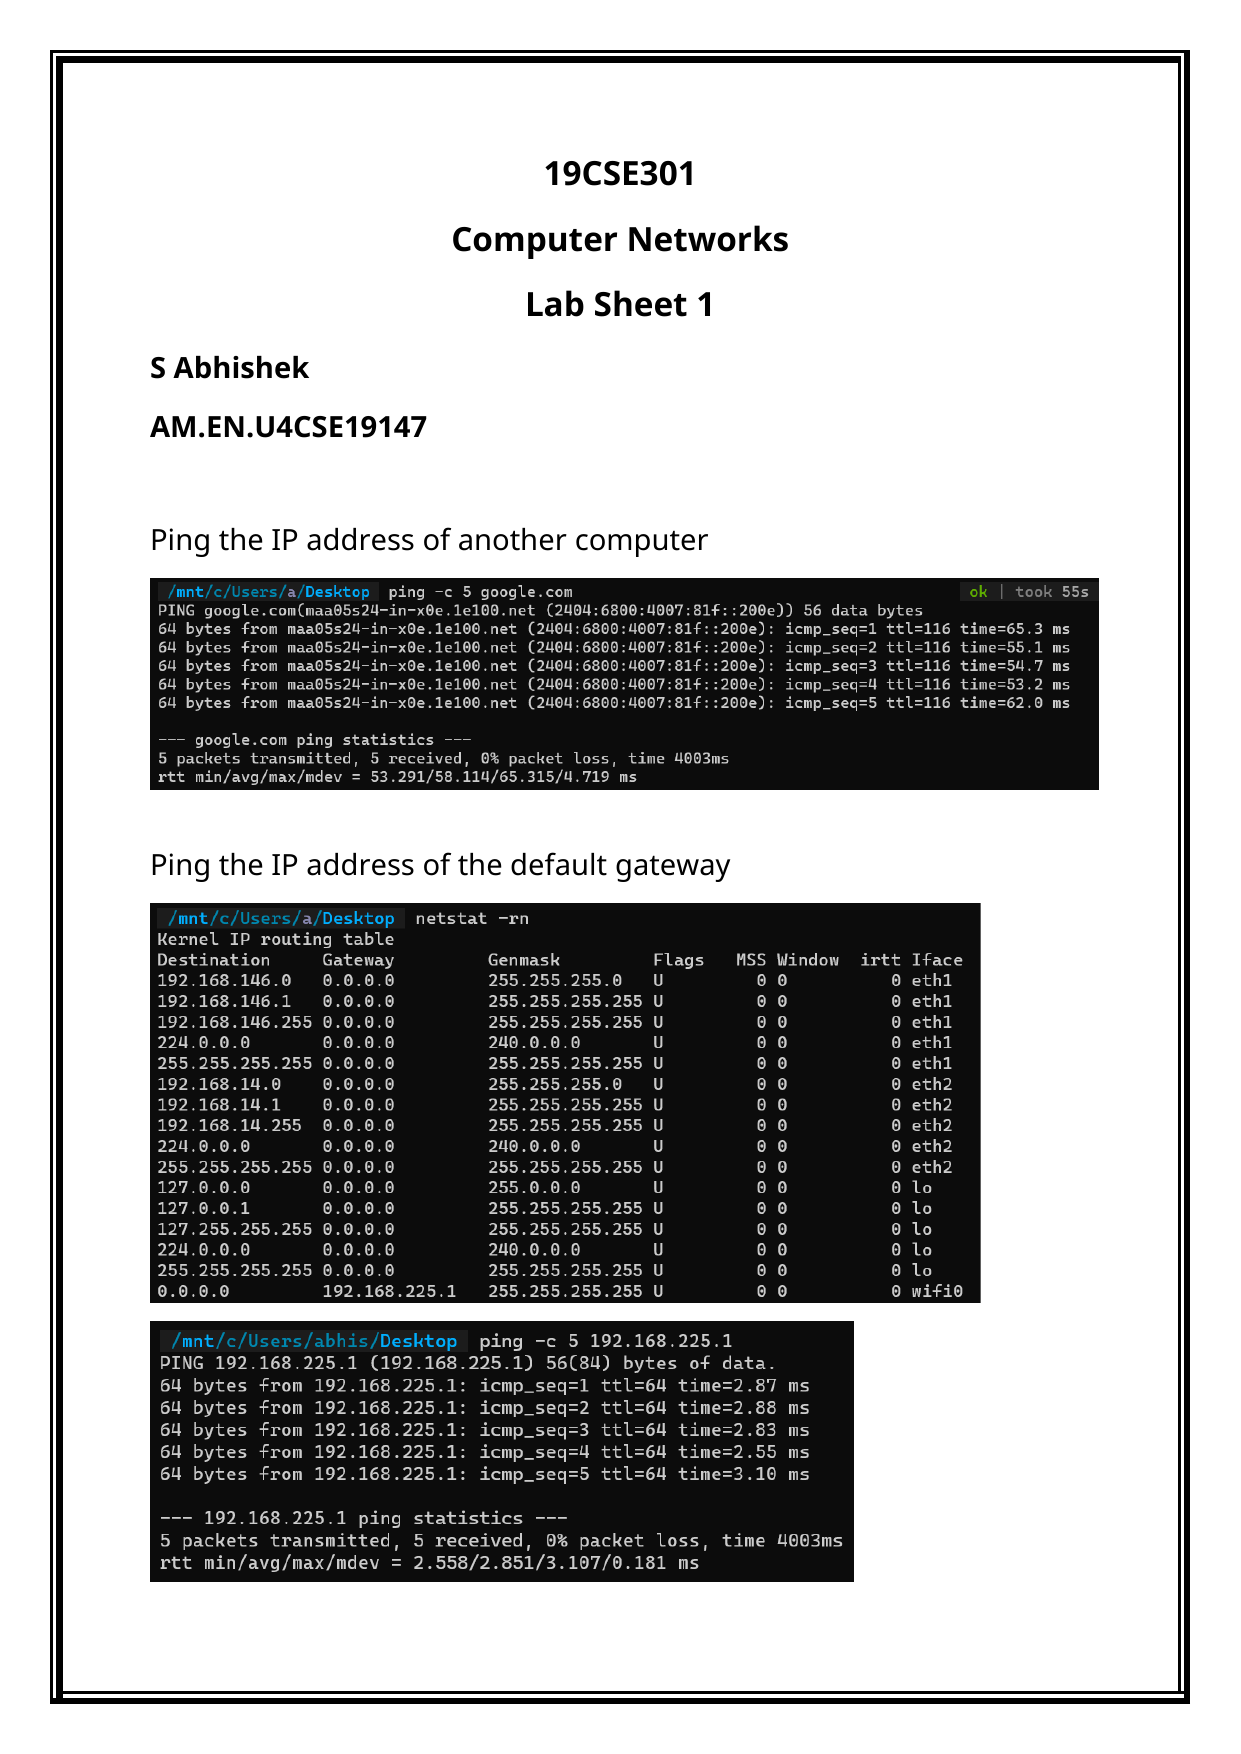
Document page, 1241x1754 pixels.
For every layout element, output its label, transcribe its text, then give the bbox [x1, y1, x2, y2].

text Lab Sheet 1 [150, 281, 1090, 327]
picture [150, 903, 981, 1303]
text 19CSE301 [150, 150, 1090, 195]
text Ping the IP address of another computer [150, 519, 1090, 559]
text AM.EN.U4CSE19147 [150, 406, 1090, 446]
text Ping the IP address of the default gateway [150, 844, 1090, 884]
picture [150, 1321, 854, 1582]
text Computer Networks [150, 216, 1090, 261]
text S Abhishek [150, 347, 1090, 387]
picture [150, 578, 1099, 790]
